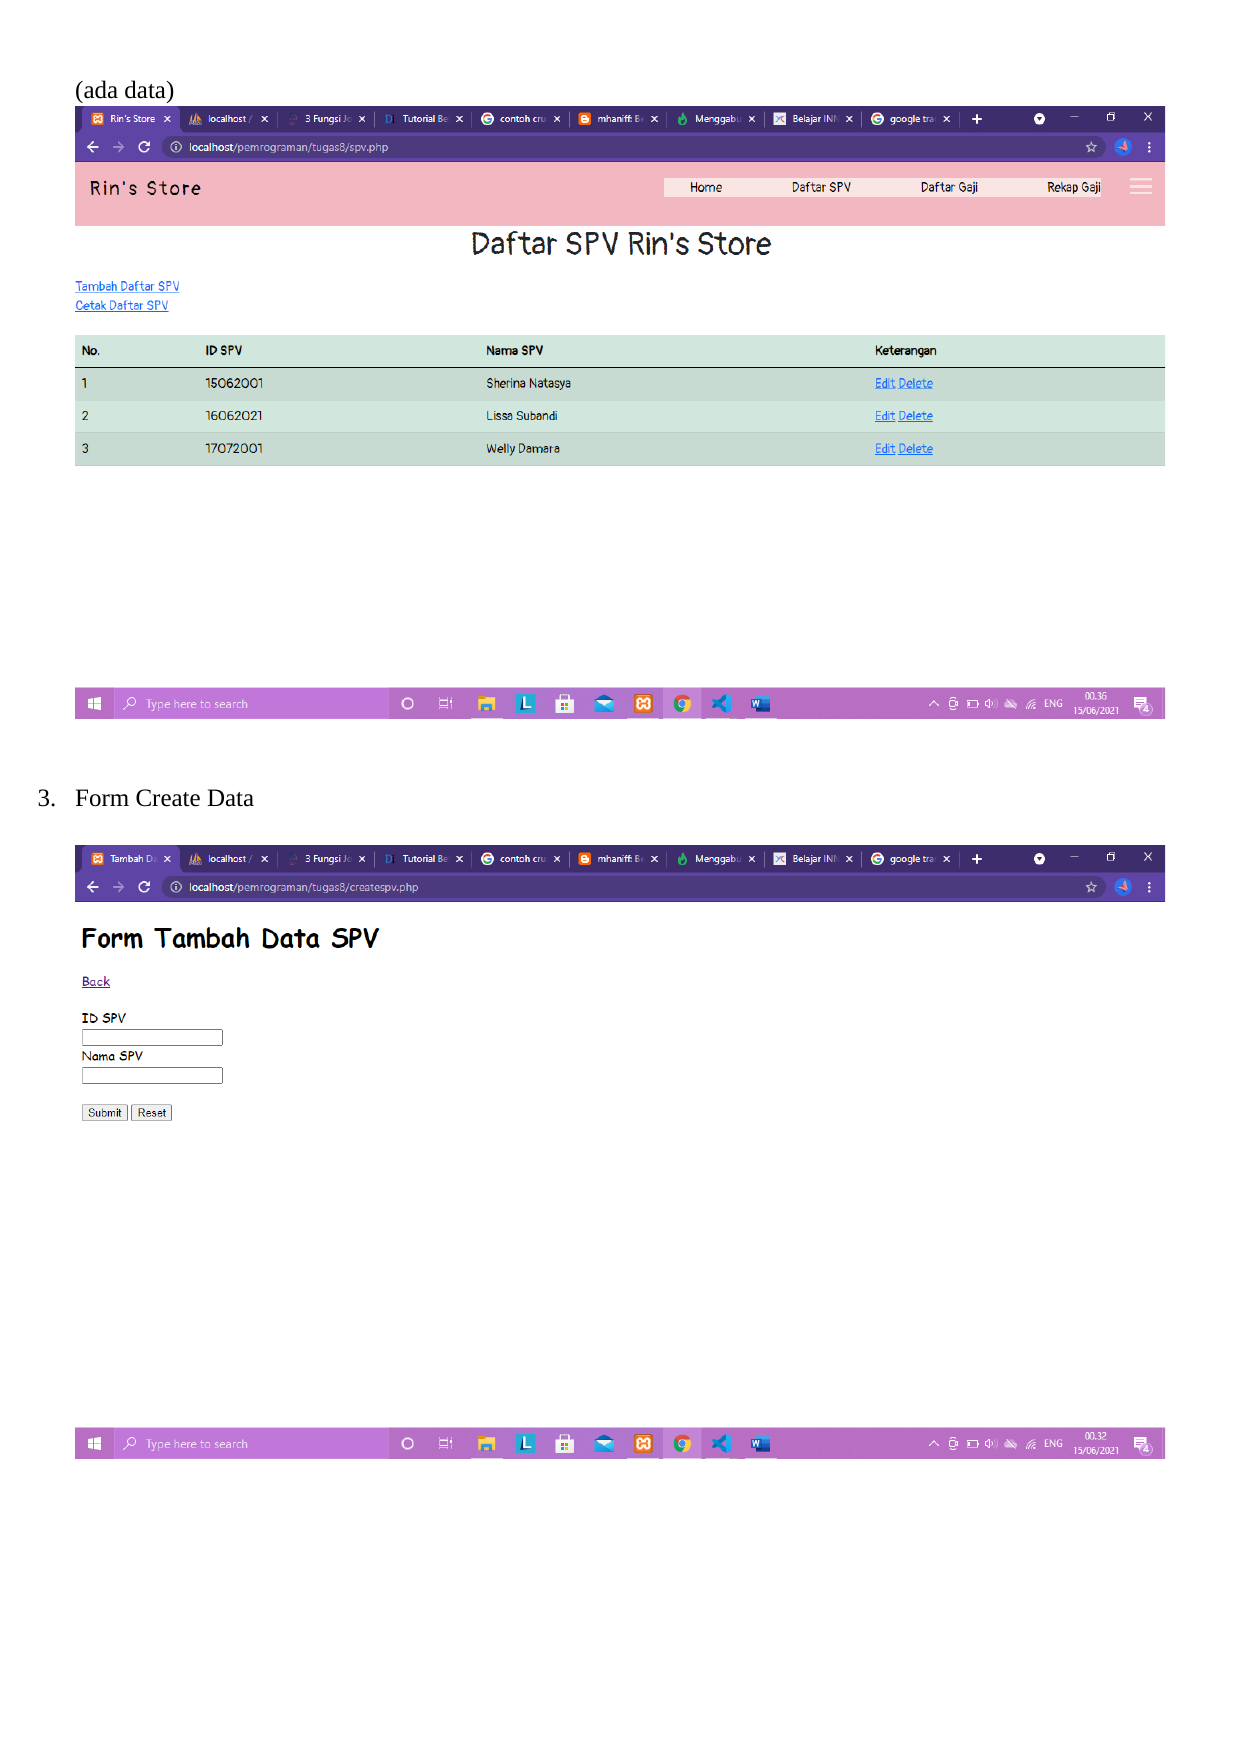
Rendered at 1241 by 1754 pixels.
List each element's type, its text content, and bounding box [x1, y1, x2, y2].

picture [75, 106, 1166, 719]
list Form Create Data [37, 783, 1165, 812]
list (ada data) [75, 75, 1165, 104]
picture [75, 845, 1166, 1459]
